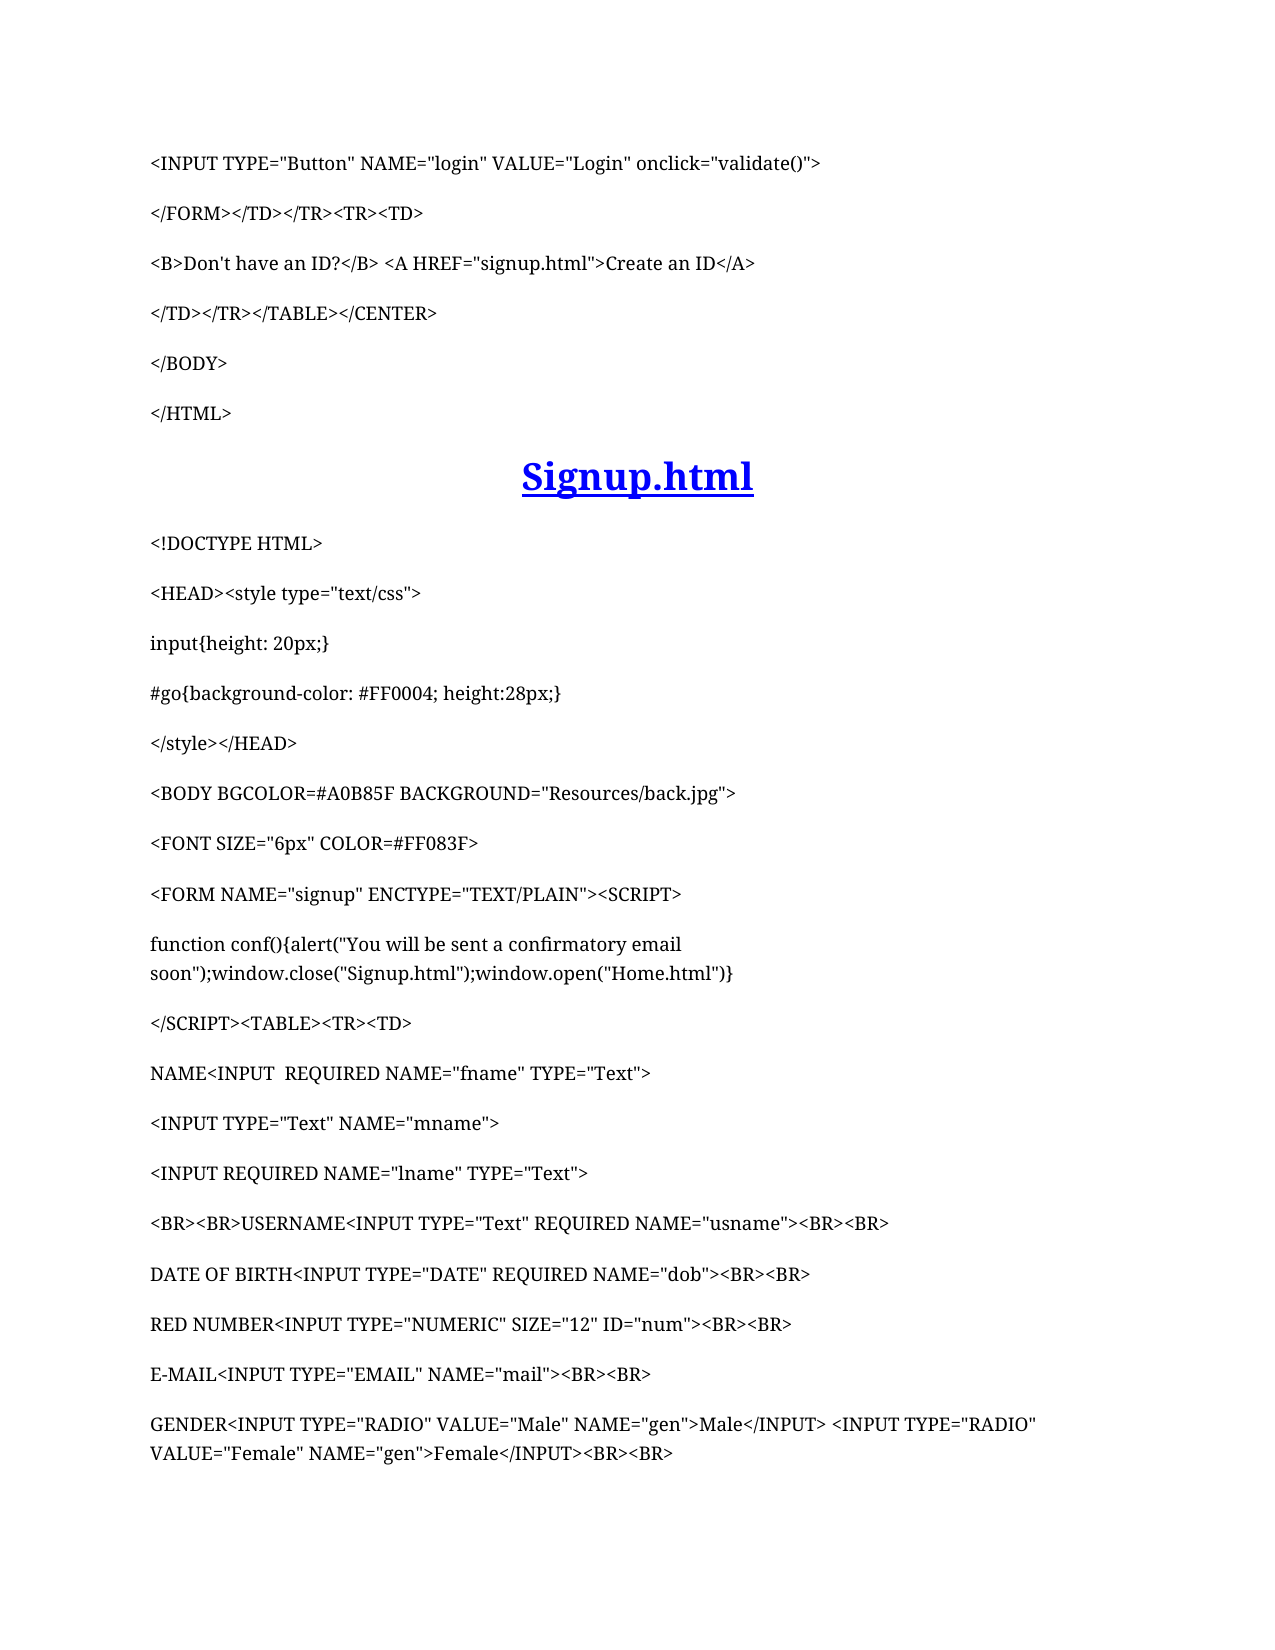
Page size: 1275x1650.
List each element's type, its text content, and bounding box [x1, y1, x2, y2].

text GENDER<INPUT TYPE="RADIO" VALUE="Male" NAME="gen">Male</INPUT> <INPUT TYPE="RADIO" VALUE="Female" NAME="gen">Female</INPUT><BR><BR> [150, 1411, 1125, 1466]
text #go{background-color: #FF0004; height:28px;} [150, 680, 1125, 706]
text <FONT SIZE="6px" COLOR=#FF083F> [150, 831, 1125, 856]
text input{height: 20px;} [150, 630, 1125, 656]
text <INPUT TYPE="Text" NAME="mname"> [150, 1111, 1125, 1136]
text NAME<INPUT REQUIRED NAME="fname" TYPE="Text"> [150, 1060, 1125, 1086]
text Signup.html [150, 451, 1125, 502]
text <B>Don't have an ID?</B> <A HREF="signup.html">Create an ID</A> [150, 250, 1125, 276]
text <INPUT TYPE="Button" NAME="login" VALUE="Login" onclick="validate()"> [150, 150, 1125, 176]
text <HEAD><style type="text/css"> [150, 580, 1125, 606]
text <!DOCTYPE HTML> [150, 530, 1125, 556]
text RED NUMBER<INPUT TYPE="NUMERIC" SIZE="12" ID="num"><BR><BR> [150, 1311, 1125, 1336]
text </HTML> [150, 401, 1125, 426]
text </SCRIPT><TABLE><TR><TD> [150, 1010, 1125, 1036]
text <BR><BR>USERNAME<INPUT TYPE="Text" REQUIRED NAME="usname"><BR><BR> [150, 1211, 1125, 1236]
text </BODY> [150, 350, 1125, 376]
text <FORM NAME="signup" ENCTYPE="TEXT/PLAIN"><SCRIPT> [150, 881, 1125, 906]
text </FORM></TD></TR><TR><TD> [150, 200, 1125, 226]
text </style></HEAD> [150, 731, 1125, 756]
text function conf(){alert("You will be sent a confirmatory email soon");window.close("Signup.html");window.open("Home.html")} [150, 931, 1125, 986]
text <BODY BGCOLOR=#A0B85F BACKGROUND="Resources/back.jpg"> [150, 781, 1125, 806]
text </TD></TR></TABLE></CENTER> [150, 300, 1125, 326]
text <INPUT REQUIRED NAME="lname" TYPE="Text"> [150, 1161, 1125, 1186]
text DATE OF BIRTH<INPUT TYPE="DATE" REQUIRED NAME="dob"><BR><BR> [150, 1261, 1125, 1286]
text E-MAIL<INPUT TYPE="EMAIL" NAME="mail"><BR><BR> [150, 1361, 1125, 1387]
